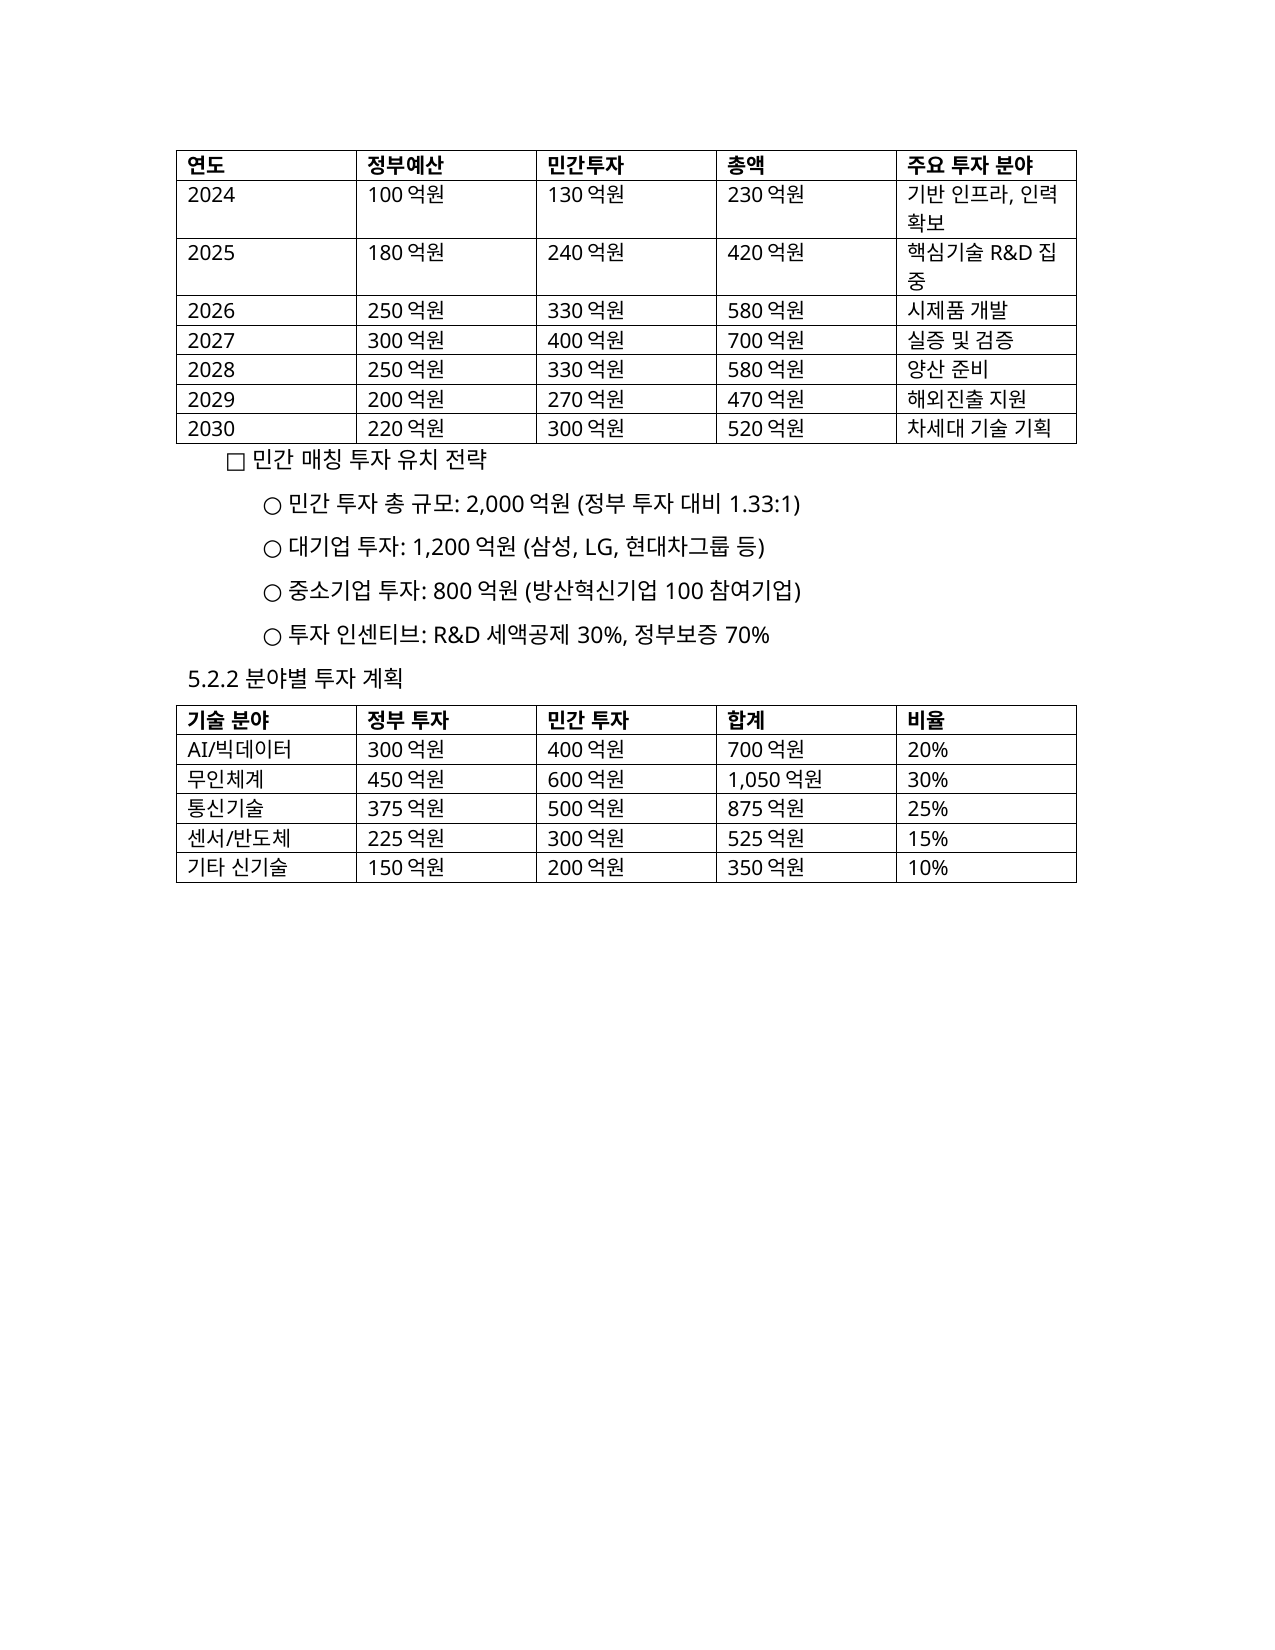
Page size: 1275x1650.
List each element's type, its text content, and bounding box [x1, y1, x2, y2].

table_cell 기반 인프라, 인력 확보 [897, 181, 1076, 237]
table_cell 300억원 [537, 414, 716, 443]
table_cell 기타 신기술 [177, 853, 356, 882]
table_cell 470억원 [717, 385, 896, 413]
table_cell 700억원 [717, 735, 896, 764]
table_cell 25% [897, 794, 1076, 823]
table_cell 2030 [177, 414, 356, 443]
table_cell 1,050억원 [717, 765, 896, 793]
table_cell 400억원 [537, 735, 716, 764]
table_header 비율 [897, 706, 1076, 734]
table_cell 통신기술 [177, 794, 356, 823]
table_cell 무인체계 [177, 765, 356, 793]
table_cell 2028 [177, 355, 356, 384]
table_cell 핵심기술 R&D 집중 [897, 239, 1076, 295]
table_cell 420억원 [717, 239, 896, 295]
table_cell 330억원 [537, 355, 716, 384]
table_cell 525억원 [717, 824, 896, 852]
table_cell 실증 및 검증 [897, 326, 1076, 354]
table_cell 해외진출 지원 [897, 385, 1076, 413]
table_cell 2024 [177, 181, 356, 237]
table_cell 330억원 [537, 296, 716, 325]
text 5.2.2 분야별 투자 계획 [187, 662, 1087, 694]
table_cell 차세대 기술 기획 [897, 414, 1076, 443]
list ○ 민간 투자 총 규모: 2,000억원 (정부 투자 대비 1.33:1) [262, 487, 1087, 519]
table_cell 250억원 [357, 355, 536, 384]
table_cell 2025 [177, 239, 356, 295]
table_cell 2027 [177, 326, 356, 354]
table_cell 520억원 [717, 414, 896, 443]
table_cell 시제품 개발 [897, 296, 1076, 325]
list ○ 투자 인센티브: R&D 세액공제 30%, 정부보증 70% [262, 619, 1087, 650]
table_cell 250억원 [357, 296, 536, 325]
table_header 주요 투자 분야 [897, 151, 1076, 179]
table_header 민간투자 [537, 151, 716, 179]
table_cell 240억원 [537, 239, 716, 295]
table_cell 10% [897, 853, 1076, 882]
table_cell 350억원 [717, 853, 896, 882]
table_cell 2026 [177, 296, 356, 325]
table_cell 875억원 [717, 794, 896, 823]
table_cell 30% [897, 765, 1076, 793]
table_header 연도 [177, 151, 356, 179]
table_cell 400억원 [537, 326, 716, 354]
table_header 민간 투자 [537, 706, 716, 734]
table_cell 양산 준비 [897, 355, 1076, 384]
list ○ 중소기업 투자: 800억원 (방산혁신기업 100 참여기업) [262, 575, 1087, 606]
table_cell 200억원 [357, 385, 536, 413]
list □ 민간 매칭 투자 유치 전략 [225, 444, 1087, 475]
table_cell 230억원 [717, 181, 896, 237]
table_cell 300억원 [357, 326, 536, 354]
table_cell 600억원 [537, 765, 716, 793]
table_cell 375억원 [357, 794, 536, 823]
table_header 정부예산 [357, 151, 536, 179]
table_cell 20% [897, 735, 1076, 764]
table_cell 450억원 [357, 765, 536, 793]
table_cell 220억원 [357, 414, 536, 443]
table_cell 270억원 [537, 385, 716, 413]
table_header 합계 [717, 706, 896, 734]
table_cell 130억원 [537, 181, 716, 237]
table_header 기술 분야 [177, 706, 356, 734]
table_cell AI/빅데이터 [177, 735, 356, 764]
table_cell 100억원 [357, 181, 536, 237]
table_cell 700억원 [717, 326, 896, 354]
table_cell 500억원 [537, 794, 716, 823]
table_cell 580억원 [717, 296, 896, 325]
table_cell 2029 [177, 385, 356, 413]
table_cell 200억원 [537, 853, 716, 882]
table_header 정부 투자 [357, 706, 536, 734]
list ○ 대기업 투자: 1,200억원 (삼성, LG, 현대차그룹 등) [262, 531, 1087, 562]
table_cell 150억원 [357, 853, 536, 882]
table_cell 580억원 [717, 355, 896, 384]
table_header 총액 [717, 151, 896, 179]
table_cell 300억원 [357, 735, 536, 764]
table_cell 300억원 [537, 824, 716, 852]
table_cell 15% [897, 824, 1076, 852]
table_cell 225억원 [357, 824, 536, 852]
table_cell 센서/반도체 [177, 824, 356, 852]
table_cell 180억원 [357, 239, 536, 295]
